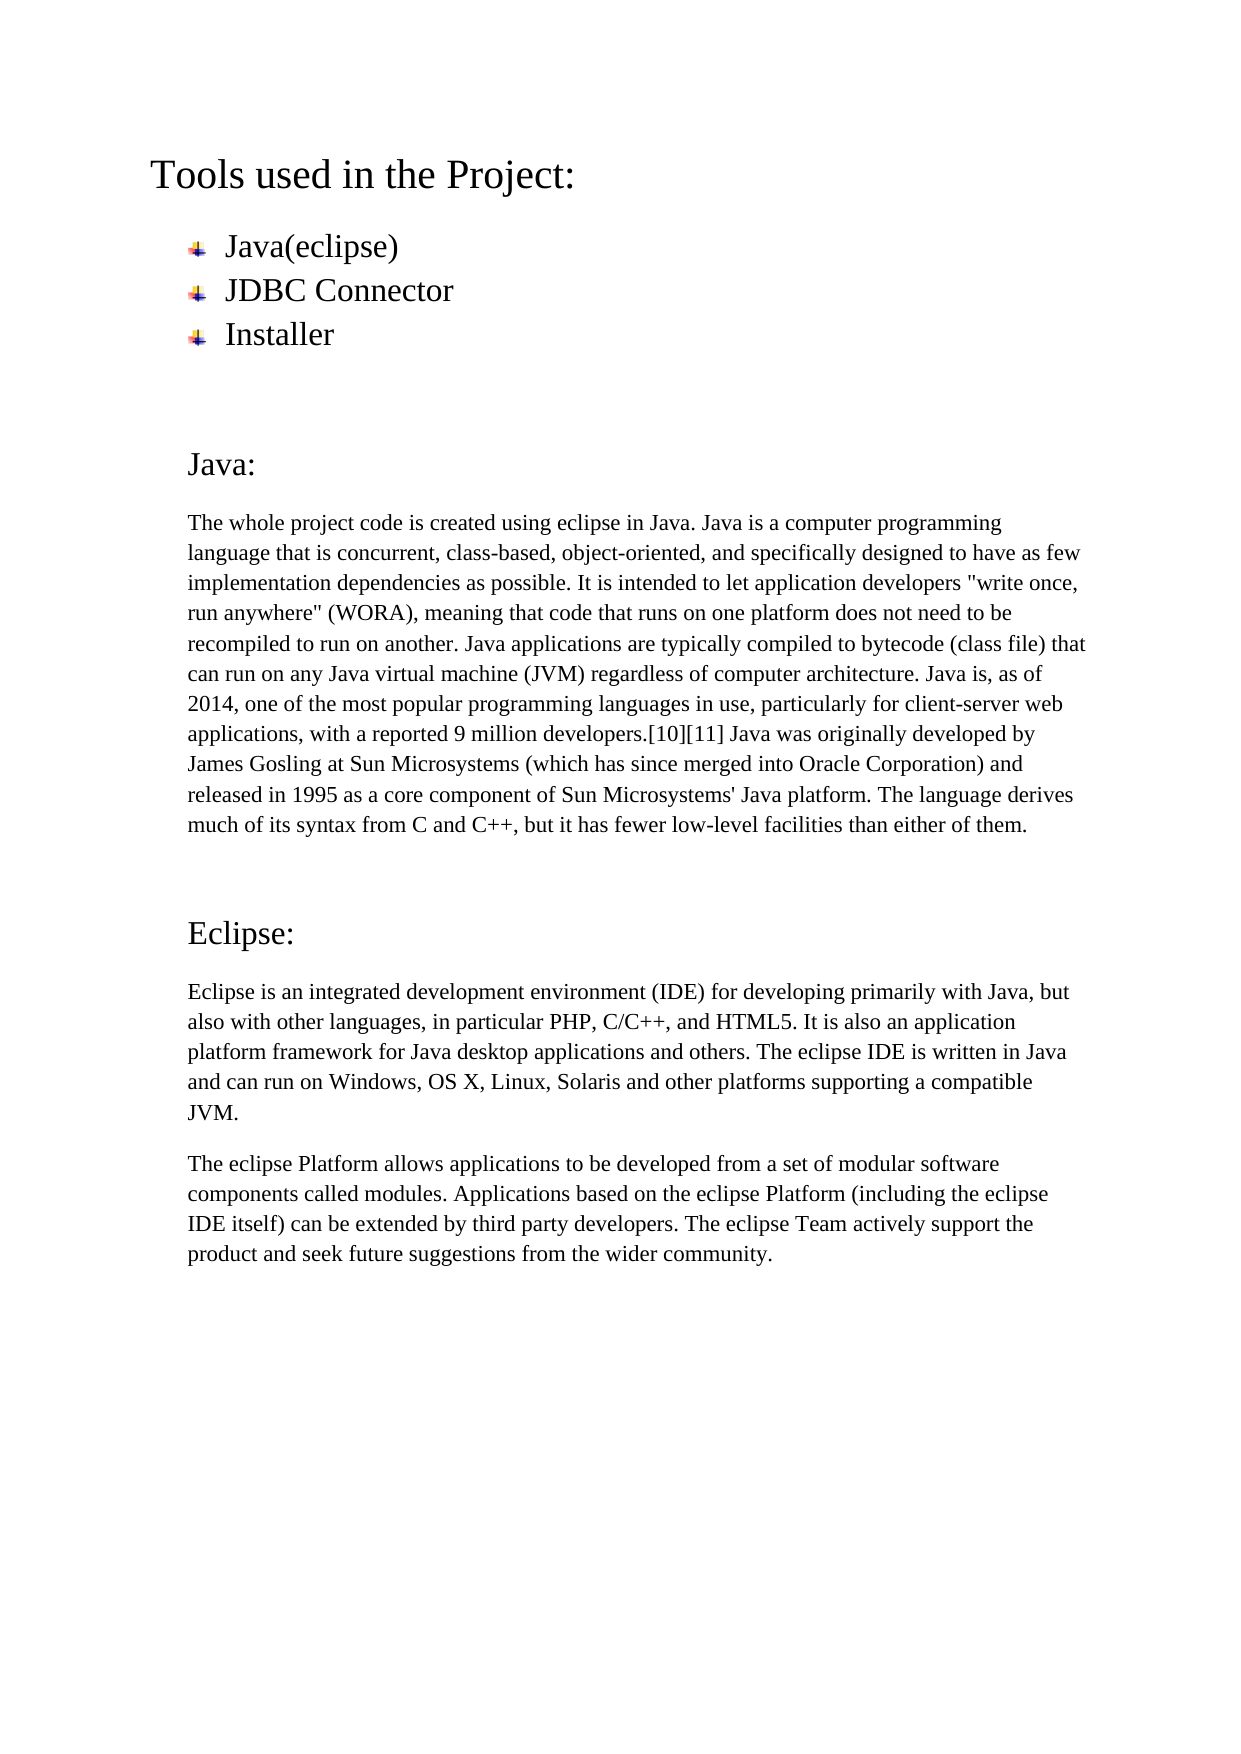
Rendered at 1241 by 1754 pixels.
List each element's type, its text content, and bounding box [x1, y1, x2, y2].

text The eclipse Platform allows applications to be developed from a set of modular software components called modules. Applications based on the eclipse Platform (including the eclipse IDE itself) can be extended by third party developers. The eclipse Team actively support the product and seek future suggestions from the wider community. [187, 1150, 1090, 1267]
list Installer [187, 314, 1090, 352]
text Java: [187, 444, 1090, 482]
list JDBC Connector [187, 270, 1090, 308]
list Java(eclipse) [187, 226, 1090, 264]
picture [188, 240, 206, 257]
text Eclipse is an integrated development environment (IDE) for developing primarily with Java, but also with other languages, in particular PHP, C/C++, and HTML5. It is also an application platform framework for Java desktop applications and others. The eclipse IDE is written in Java and can run on Windows, OS X, Linux, Solaris and other platforms supporting a compatible JVM. [187, 978, 1090, 1125]
text Eclipse: [187, 913, 1090, 951]
text Tools used in the Project: [150, 150, 1090, 198]
picture [188, 284, 206, 302]
picture [188, 328, 206, 346]
text The whole project code is created using eclipse in Java. Java is a computer programming language that is concurrent, class-based, object-oriented, and specifically designed to have as few implementation dependencies as possible. It is intended to let application developers "write once, run anywhere" (WORA), meaning that code that runs on one platform does not need to be recompiled to run on another. Java applications are typically compiled to bytecode (class file) that can run on any Java virtual machine (JVM) regardless of computer architecture. Java is, as of 2014, one of the most popular programming languages in use, particularly for client-server web applications, with a reported 9 million developers.[10][11] Java was originally developed by James Gosling at Sun Microsystems (which has since merged into Oracle Corporation) and released in 1995 as a core component of Sun Microsystems' Java platform. The language derives much of its syntax from C and C++, but it has fewer low-level facilities than either of them. [187, 509, 1090, 837]
